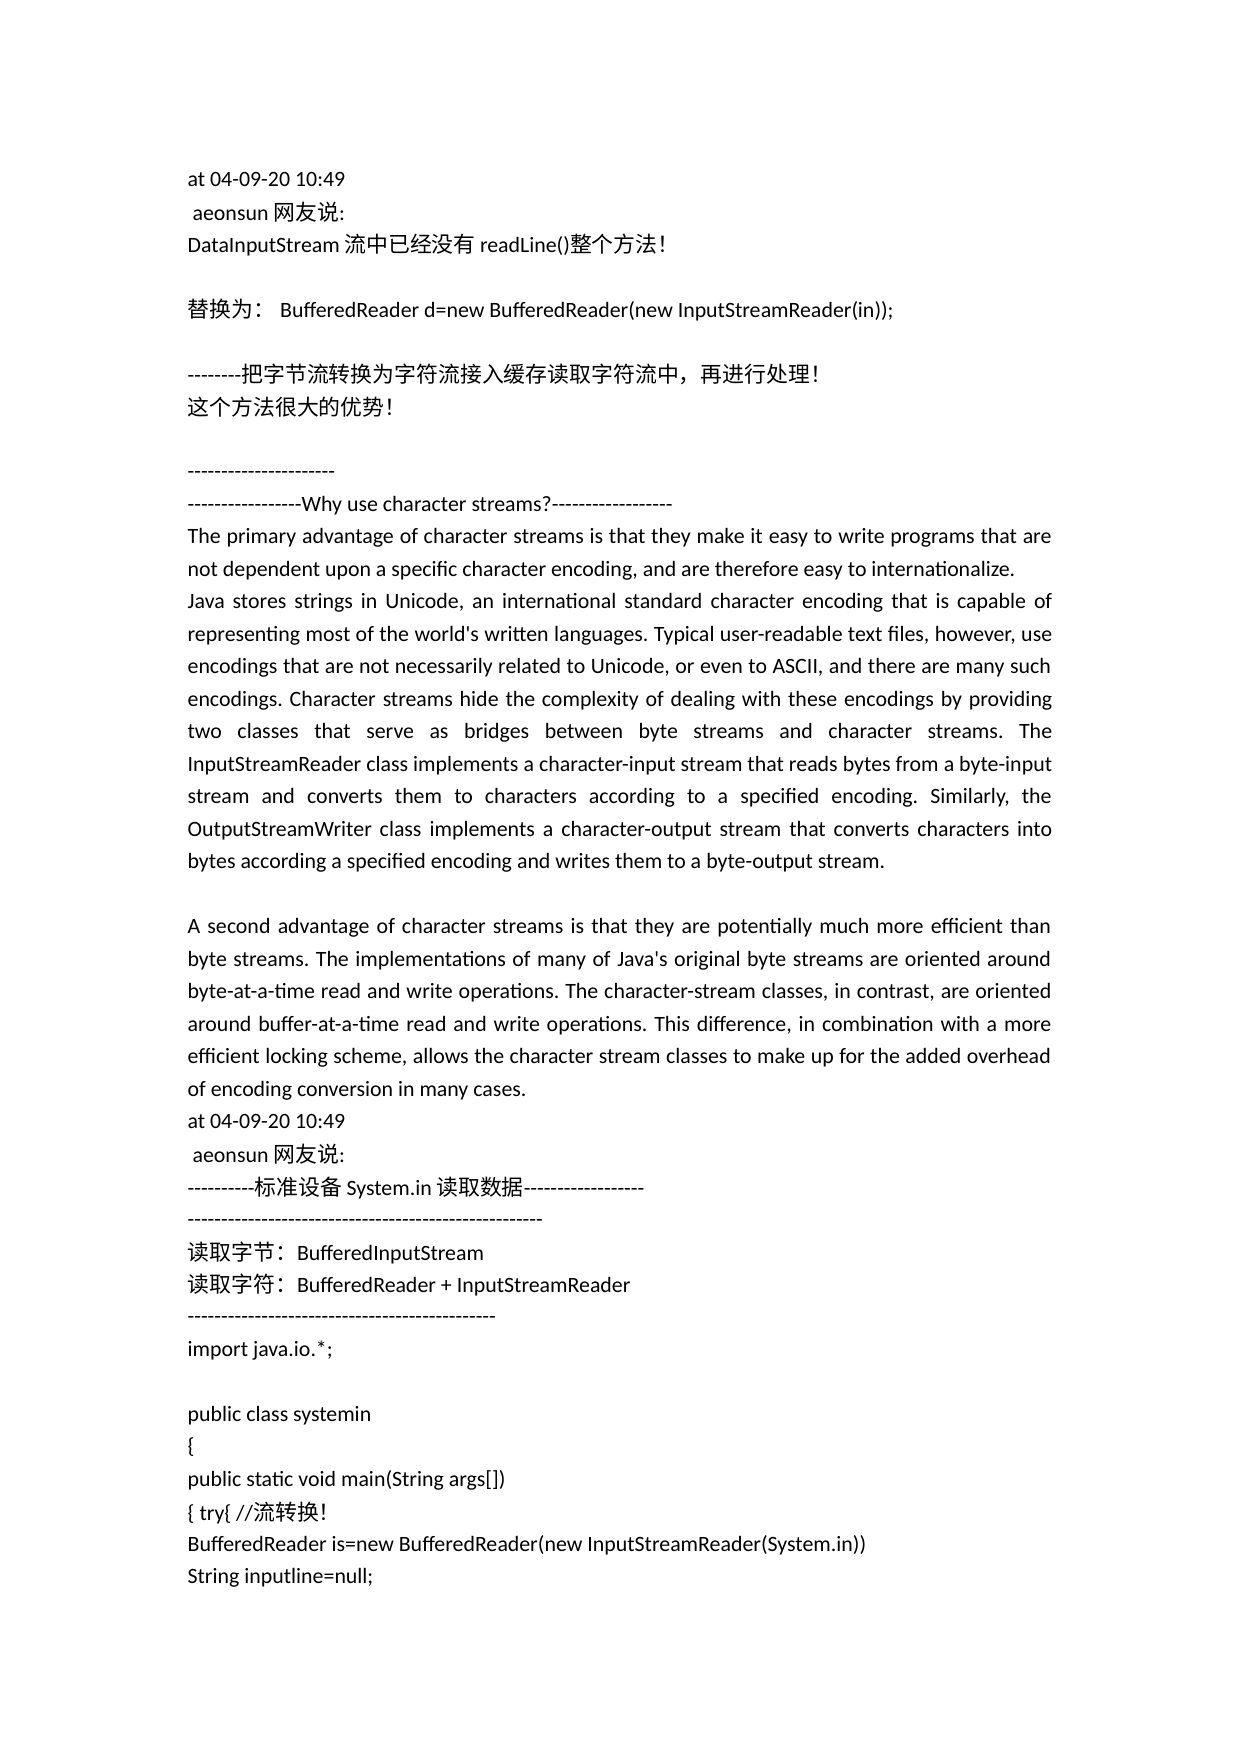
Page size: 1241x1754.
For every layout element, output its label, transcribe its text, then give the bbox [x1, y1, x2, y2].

text --------把字节流转换为字符流接入缓存读取字符流中，再进行处理！ [187, 357, 1053, 389]
text { [187, 1429, 1053, 1462]
text ----------标准设备System.in读取数据------------------ [187, 1169, 1053, 1202]
text DataInputStream流中已经没有readLine()整个方法！ [187, 227, 1053, 259]
text Java stores strings in Unicode, an international standard character encoding that is capable of representing most of the world's written languages. Typical user-readable text files, however, use encodings that are not necessarily related to Unicode, or even to ASCII, and there are many such encodings. Character streams hide the complexity of dealing with these encodings by providing two classes that serve as bridges between byte streams and character streams. The InputStreamReader class implements a character-input stream that reads bytes from a byte-input stream and converts them to characters according to a specified encoding. Similarly, the OutputStreamWriter class implements a character-output stream that converts characters into bytes according a specified encoding and writes them to a byte-output stream. [187, 584, 1053, 877]
text at 04-09-20 10:49 [187, 162, 1053, 194]
text ---------------------- [187, 454, 1053, 487]
text aeonsun 网友说: [187, 1137, 1053, 1169]
text public class systemin [187, 1397, 1053, 1429]
text 读取字节：BufferedInputStream [187, 1234, 1053, 1267]
text 读取字符：BufferedReader + InputStreamReader [187, 1267, 1053, 1299]
text A second advantage of character streams is that they are potentially much more efficient than byte streams. The implementations of many of Java's original byte streams are oriented around byte-at-a-time read and write operations. The character-stream classes, in contrast, are oriented around buffer-at-a-time read and write operations. This difference, in combination with a more efficient locking scheme, allows the character stream classes to make up for the added overhead of encoding conversion in many cases. [187, 909, 1053, 1104]
text public static void main(String args[]) [187, 1462, 1053, 1494]
text at 04-09-20 10:49 [187, 1104, 1053, 1137]
text BufferedReader is=new BufferedReader(new InputStreamReader(System.in)) [187, 1527, 1053, 1559]
text The primary advantage of character streams is that they make it easy to write programs that are not dependent upon a specific character encoding, and are therefore easy to internationalize. [187, 519, 1053, 584]
text { try{ //流转换！ [187, 1494, 1053, 1527]
text ---------------------------------------------- [187, 1299, 1053, 1332]
text import java.io.*; [187, 1332, 1053, 1364]
text 替换为： BufferedReader d=new BufferedReader(new InputStreamReader(in)); [187, 292, 1053, 324]
text ----------------------------------------------------- [187, 1202, 1053, 1234]
text aeonsun 网友说: [187, 194, 1053, 227]
text String inputline=null; [187, 1559, 1053, 1592]
text 这个方法很大的优势！ [187, 389, 1053, 422]
text -----------------Why use character streams?------------------ [187, 487, 1053, 519]
